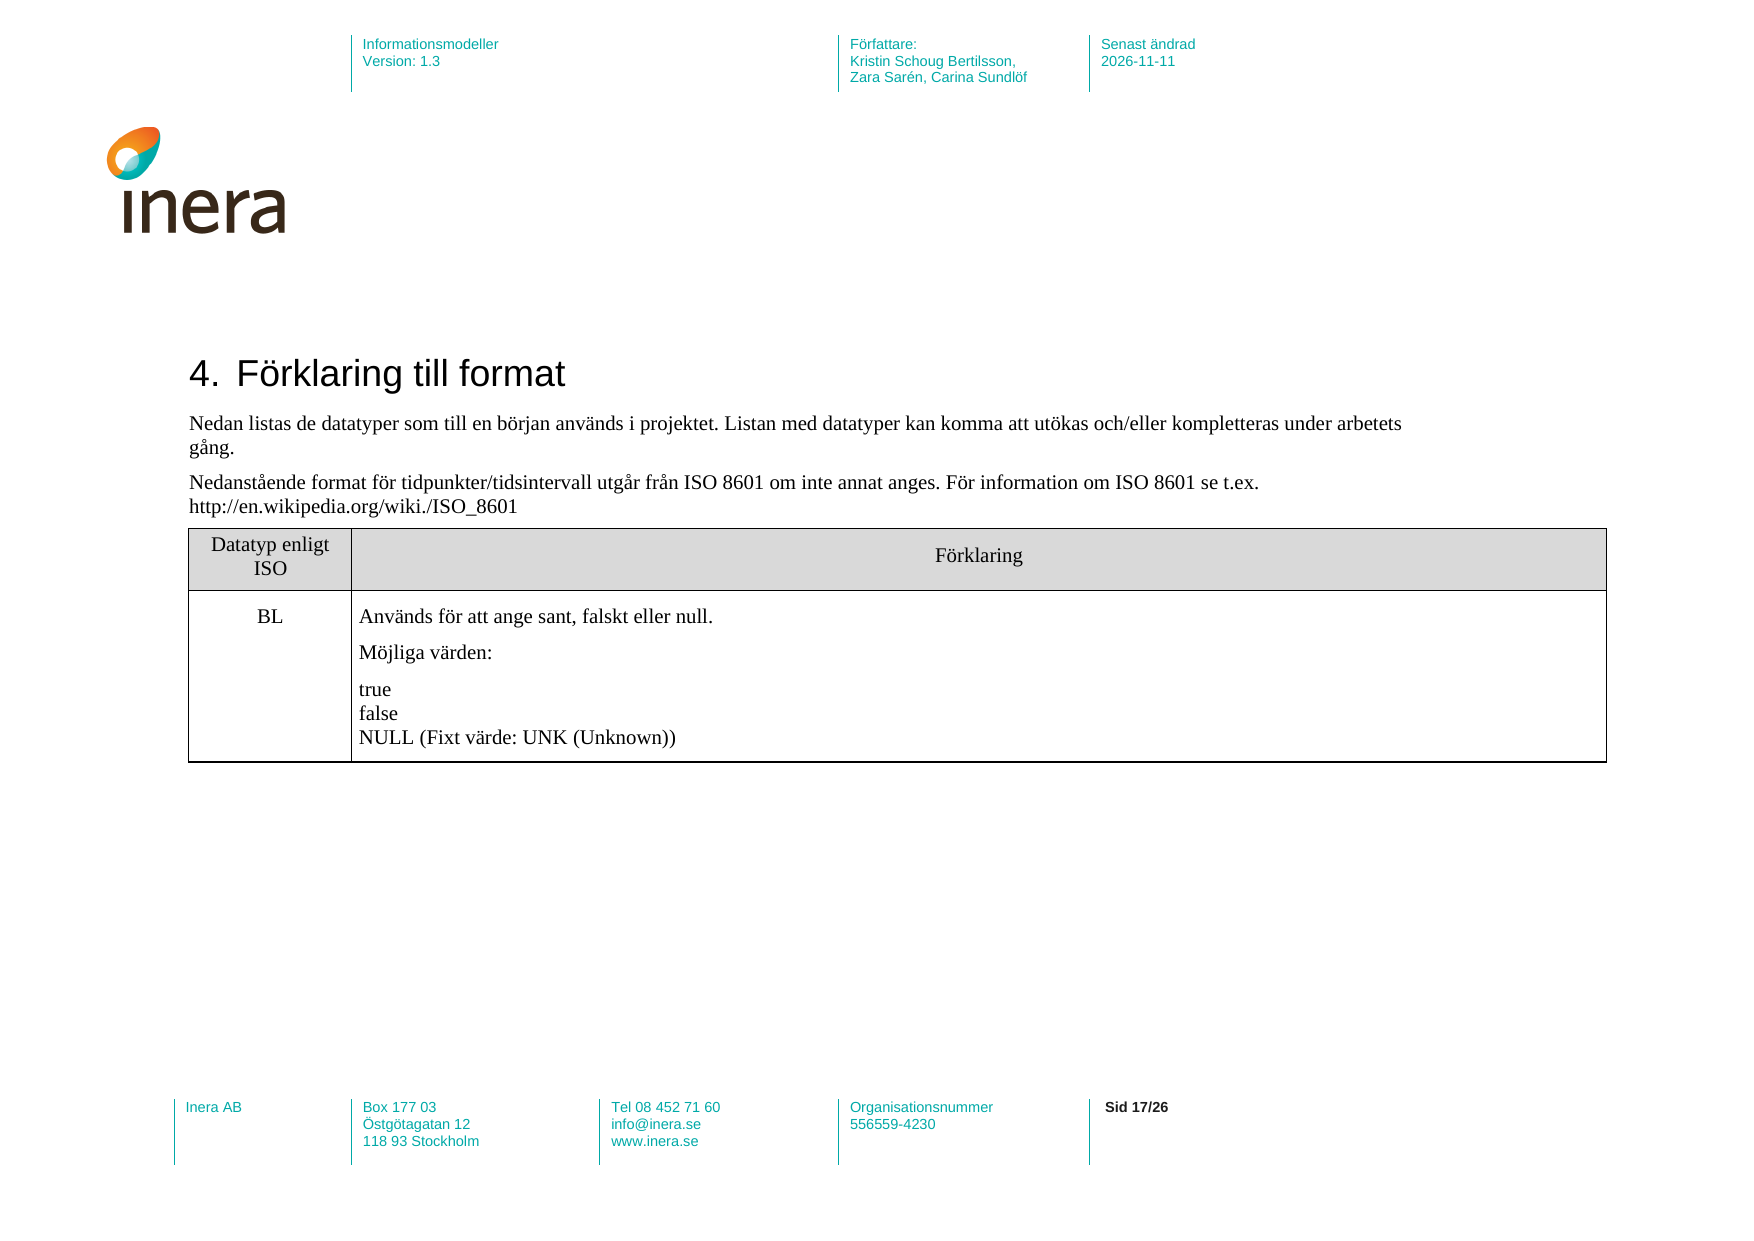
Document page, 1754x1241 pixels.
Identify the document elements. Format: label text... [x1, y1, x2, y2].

table_header Datatyp enligt ISO [189, 529, 351, 590]
table_header Förklaring [352, 529, 1606, 590]
text Förklaring till format [189, 351, 1447, 394]
table_cell Används för att ange sant, falskt eller null. Möjliga värden: true false NULL (Fixt värde: UNK (Unknown)) [352, 591, 1606, 761]
text Nedan listas de datatyper som till en början används i projektet. Listan med datatyper kan komma att utökas och/eller kompletteras under arbetets gång. [189, 411, 1447, 459]
table_cell BL [189, 591, 351, 761]
picture [106, 127, 285, 234]
text Nedanstående format för tidpunkter/tidsintervall utgår från ISO 8601 om inte annat anges. För information om ISO 8601 se t.ex. http://en.wikipedia.org/wiki./ISO_8601 [189, 470, 1447, 518]
